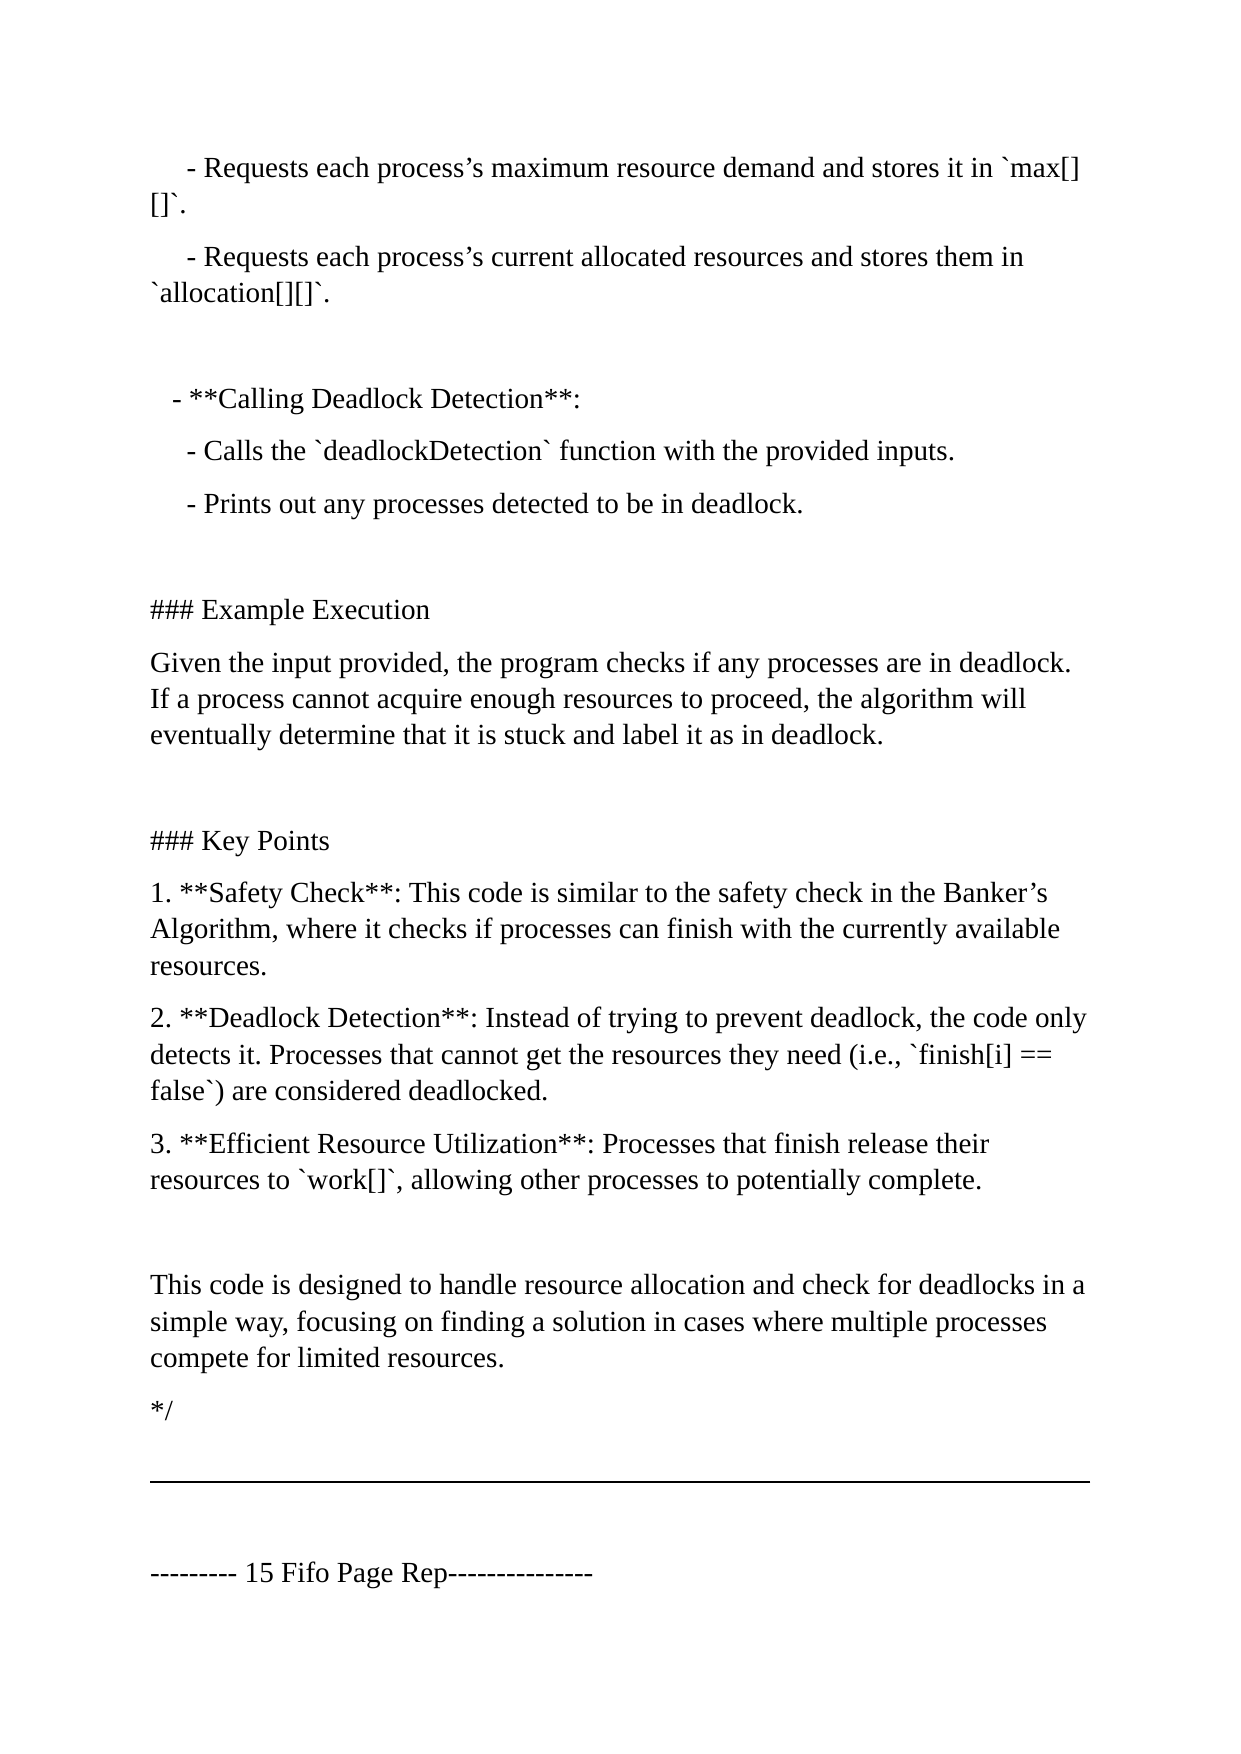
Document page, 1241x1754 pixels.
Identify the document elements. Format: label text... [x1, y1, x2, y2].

text - Prints out any processes detected to be in deadlock. [150, 486, 1090, 520]
text - Calls the `deadlockDetection` function with the provided inputs. [150, 433, 1090, 467]
text - **Calling Deadlock Detection**: [150, 381, 1090, 414]
text Given the input provided, the program checks if any processes are in deadlock. If a process cannot acquire enough resources to proceed, the algorithm will eventually determine that it is stuck and label it as in deadlock. [150, 645, 1090, 751]
text 3. **Efficient Resource Utilization**: Processes that finish release their resources to `work[]`, allowing other processes to potentially complete. [150, 1126, 1090, 1195]
text 1. **Safety Check**: This code is similar to the safety check in the Banker’s Algorithm, where it checks if processes can finish with the currently available resources. [150, 876, 1090, 981]
text */ [150, 1393, 1090, 1426]
text --------- 15 Fifo Page Rep--------------- [150, 1555, 1090, 1588]
text - Requests each process’s maximum resource demand and stores it in `max[][]`. [150, 150, 1090, 220]
text This code is designed to handle resource allocation and check for deadlocks in a simple way, focusing on finding a solution in cases where multiple processes compete for limited resources. [150, 1267, 1090, 1373]
text ### Key Points [150, 823, 1090, 856]
text 2. **Deadlock Detection**: Instead of trying to prevent deadlock, the code only detects it. Processes that cannot get the resources they need (i.e., `finish[i] == false`) are considered deadlocked. [150, 1001, 1090, 1106]
text - Requests each process’s current allocated resources and stores them in `allocation[][]`. [150, 239, 1090, 309]
text ### Example Execution [150, 592, 1090, 626]
